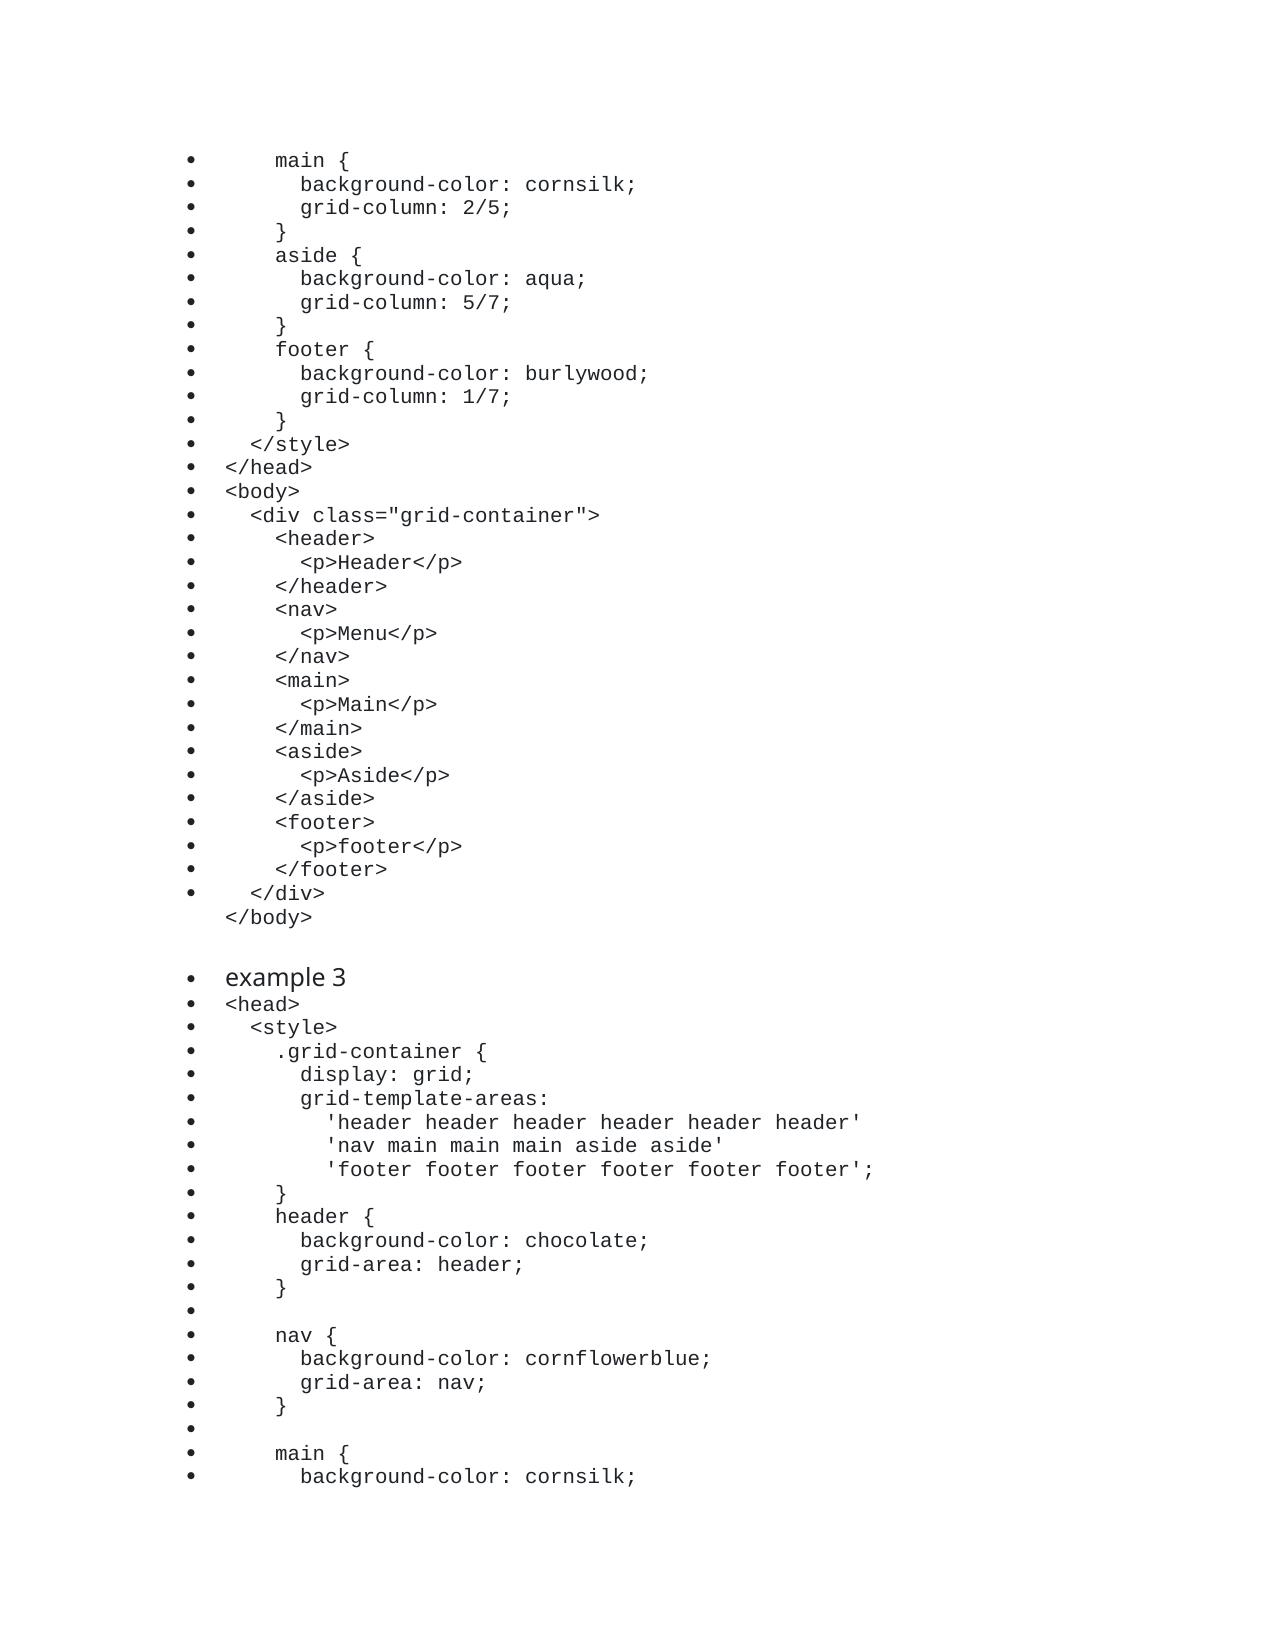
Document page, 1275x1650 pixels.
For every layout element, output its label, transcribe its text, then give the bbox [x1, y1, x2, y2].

list } [187, 1183, 1125, 1206]
list background-color: cornflowerblue; [187, 1348, 1125, 1372]
list footer { [187, 339, 1125, 363]
list </style> [187, 434, 1125, 457]
list grid-column: 5/7; [187, 292, 1125, 316]
list </head> [187, 457, 1125, 481]
list <p>Menu</p> [187, 623, 1125, 647]
list <header> [187, 528, 1125, 552]
list 'nav main main main aside aside' [187, 1135, 1125, 1159]
list 'header header header header header header' [187, 1112, 1125, 1135]
list } [187, 1277, 1125, 1301]
list header { [187, 1206, 1125, 1230]
list grid-area: nav; [187, 1372, 1125, 1396]
list } [187, 410, 1125, 434]
list <div class="grid-container"> [187, 505, 1125, 528]
list <footer> [187, 812, 1125, 836]
list <p>Header</p> [187, 552, 1125, 576]
list 'footer footer footer footer footer footer'; [187, 1159, 1125, 1183]
list <main> [187, 670, 1125, 694]
list <p>footer</p> [187, 836, 1125, 859]
text </body> [225, 907, 1125, 930]
list </aside> [187, 788, 1125, 812]
list <p>Main</p> [187, 694, 1125, 717]
list } [187, 1396, 1125, 1419]
list background-color: aqua; [187, 268, 1125, 292]
list main { [187, 1443, 1125, 1466]
list </nav> [187, 647, 1125, 670]
list <head> [187, 993, 1125, 1017]
list </div> [187, 883, 1125, 907]
list grid-column: 2/5; [187, 197, 1125, 221]
list main { [187, 150, 1125, 174]
list </header> [187, 576, 1125, 599]
list <p>Aside</p> [187, 765, 1125, 788]
list nav { [187, 1324, 1125, 1348]
list <style> [187, 1017, 1125, 1041]
list grid-area: header; [187, 1254, 1125, 1277]
list } [187, 316, 1125, 339]
list .grid-container { [187, 1041, 1125, 1064]
list background-color: cornsilk; [187, 174, 1125, 197]
list grid-template-areas: [187, 1088, 1125, 1112]
list <nav> [187, 599, 1125, 623]
list <body> [187, 481, 1125, 505]
list </footer> [187, 859, 1125, 883]
list grid-column: 1/7; [187, 386, 1125, 410]
list aside { [187, 244, 1125, 268]
list example 3 [187, 959, 1125, 993]
list background-color: chocolate; [187, 1230, 1125, 1254]
list } [187, 221, 1125, 244]
list <aside> [187, 741, 1125, 765]
list background-color: burlywood; [187, 363, 1125, 386]
list </main> [187, 717, 1125, 741]
list display: grid; [187, 1064, 1125, 1088]
list background-color: cornsilk; [187, 1466, 1125, 1490]
